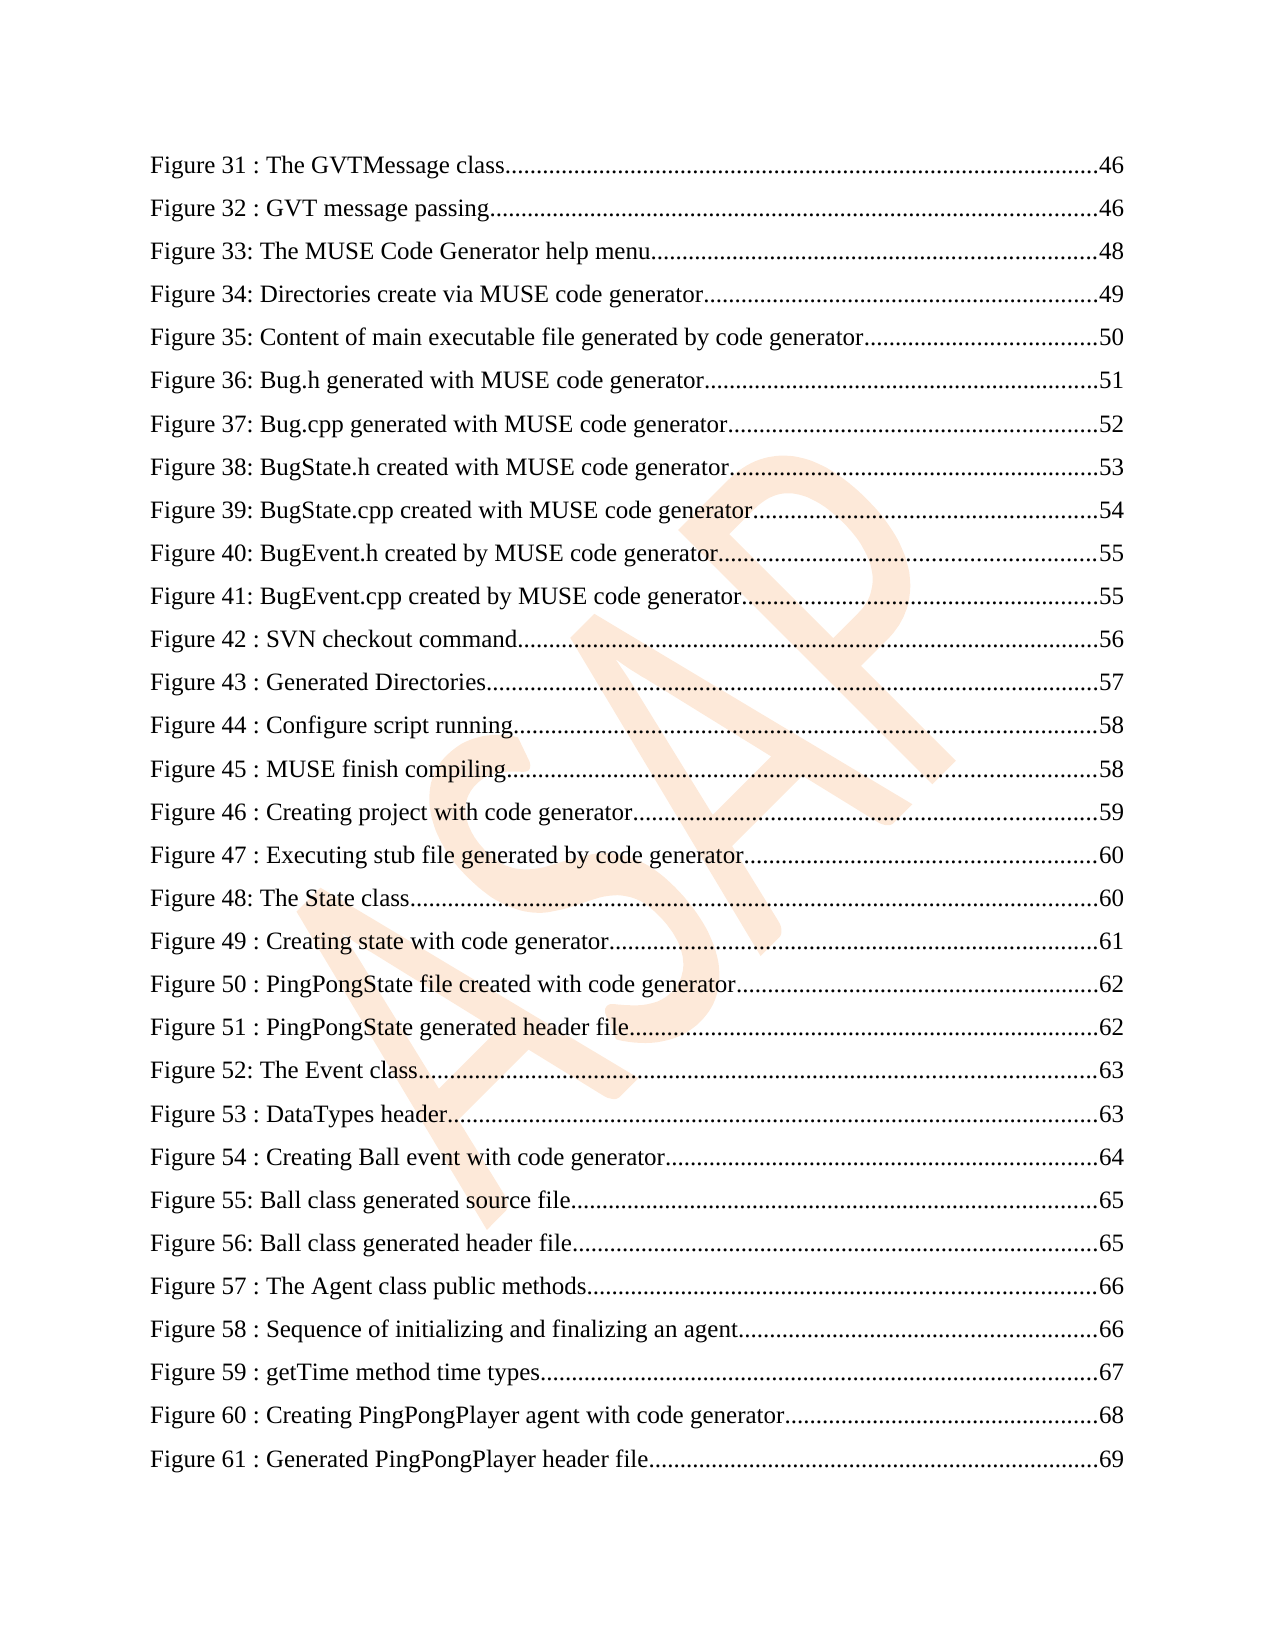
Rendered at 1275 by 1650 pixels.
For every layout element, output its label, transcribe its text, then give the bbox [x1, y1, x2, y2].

text Figure 53 : DataTypes header 63 [150, 1099, 1125, 1127]
text Figure 61 : Generated PingPongPlayer header file 69 [150, 1444, 1125, 1472]
text Figure 44 : Configure script running 58 [150, 711, 1125, 739]
text Figure 47 : Executing stub file generated by code generator 60 [150, 840, 1125, 869]
text Figure 33: The MUSE Code Generator help menu 48 [150, 236, 1125, 265]
text Figure 31 : The GVTMessage class 46 [150, 150, 1125, 179]
text Figure 59 : getTime method time types 67 [150, 1357, 1125, 1386]
text Figure 43 : Generated Directories 57 [150, 667, 1125, 696]
text Figure 41: BugEvent.cpp created by MUSE code generator 55 [150, 581, 1125, 610]
text Figure 45 : MUSE finish compiling 58 [150, 754, 1125, 782]
text Figure 51 : PingPongState generated header file 62 [150, 1012, 1125, 1041]
text Figure 36: Bug.h generated with MUSE code generator 51 [150, 366, 1125, 394]
text Figure 56: Ball class generated header file 65 [150, 1228, 1125, 1257]
text Figure 37: Bug.cpp generated with MUSE code generator 52 [150, 409, 1125, 437]
text Figure 57 : The Agent class public methods 66 [150, 1271, 1125, 1300]
text Figure 50 : PingPongState file created with code generator 62 [150, 969, 1125, 998]
text Figure 32 : GVT message passing 46 [150, 193, 1125, 222]
text Figure 55: Ball class generated source file 65 [150, 1185, 1125, 1214]
text Figure 40: BugEvent.h created by MUSE code generator 55 [150, 538, 1125, 567]
text Figure 38: BugState.h created with MUSE code generator 53 [150, 452, 1125, 481]
text Figure 34: Directories create via MUSE code generator 49 [150, 279, 1125, 308]
text Figure 39: BugState.cpp created with MUSE code generator 54 [150, 495, 1125, 524]
text Figure 42 : SVN checkout command 56 [150, 624, 1125, 653]
text Figure 54 : Creating Ball event with code generator 64 [150, 1142, 1125, 1171]
text Figure 35: Content of main executable file generated by code generator 50 [150, 322, 1125, 351]
text Figure 46 : Creating project with code generator 59 [150, 797, 1125, 826]
text Figure 60 : Creating PingPongPlayer agent with code generator 68 [150, 1401, 1125, 1429]
text Figure 48: The State class 60 [150, 883, 1125, 912]
text Figure 58 : Sequence of initializing and finalizing an agent 66 [150, 1314, 1125, 1343]
text Figure 52: The Event class 63 [150, 1056, 1125, 1084]
text Figure 49 : Creating state with code generator 61 [150, 926, 1125, 955]
